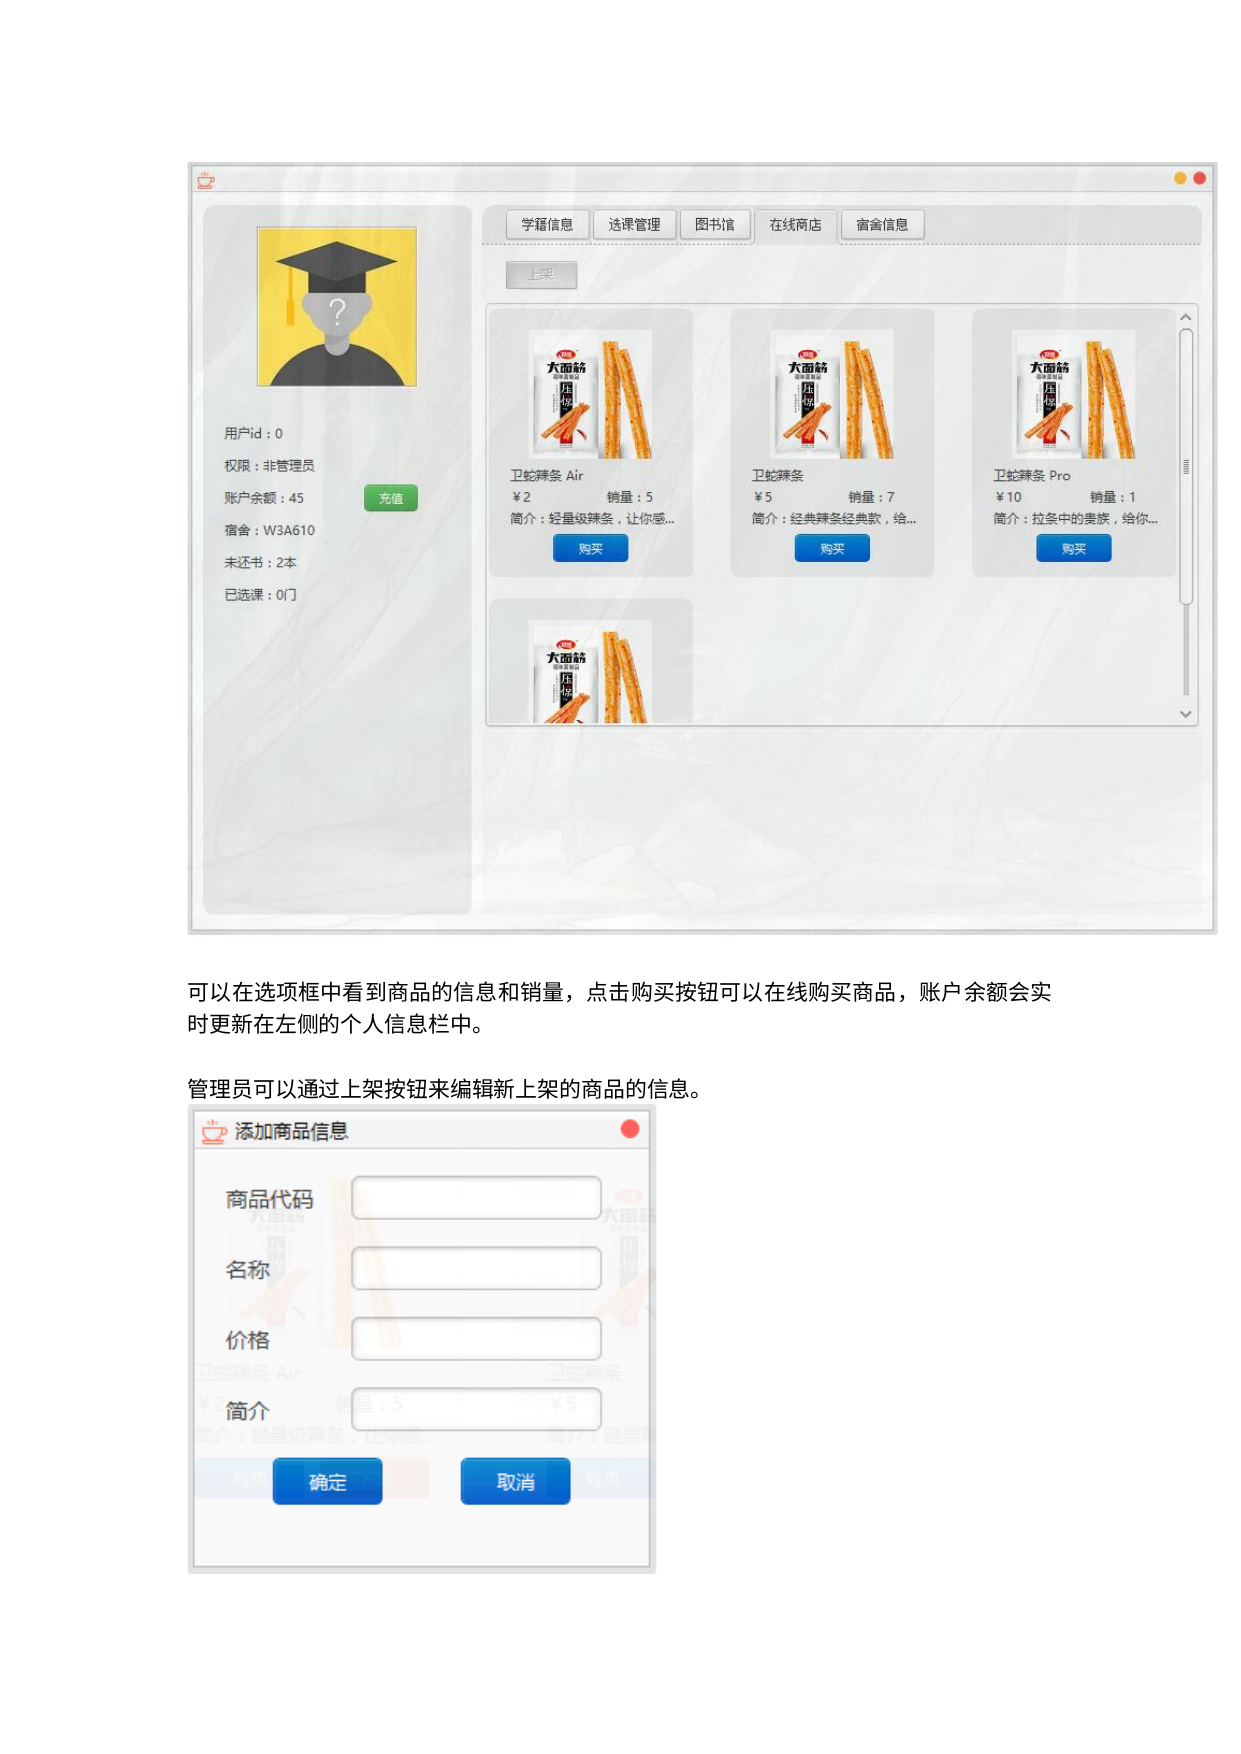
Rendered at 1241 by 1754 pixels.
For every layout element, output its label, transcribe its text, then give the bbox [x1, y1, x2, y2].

picture [187, 1104, 657, 1574]
text 管理员可以通过上架按钮来编辑新上架的商品的信息。 [187, 1072, 1053, 1104]
picture [187, 162, 1218, 935]
text 可以在选项框中看到商品的信息和销量，点击购买按钮可以在线购买商品，账户余额会实时更新在左侧的个人信息栏中。 [187, 974, 1053, 1039]
